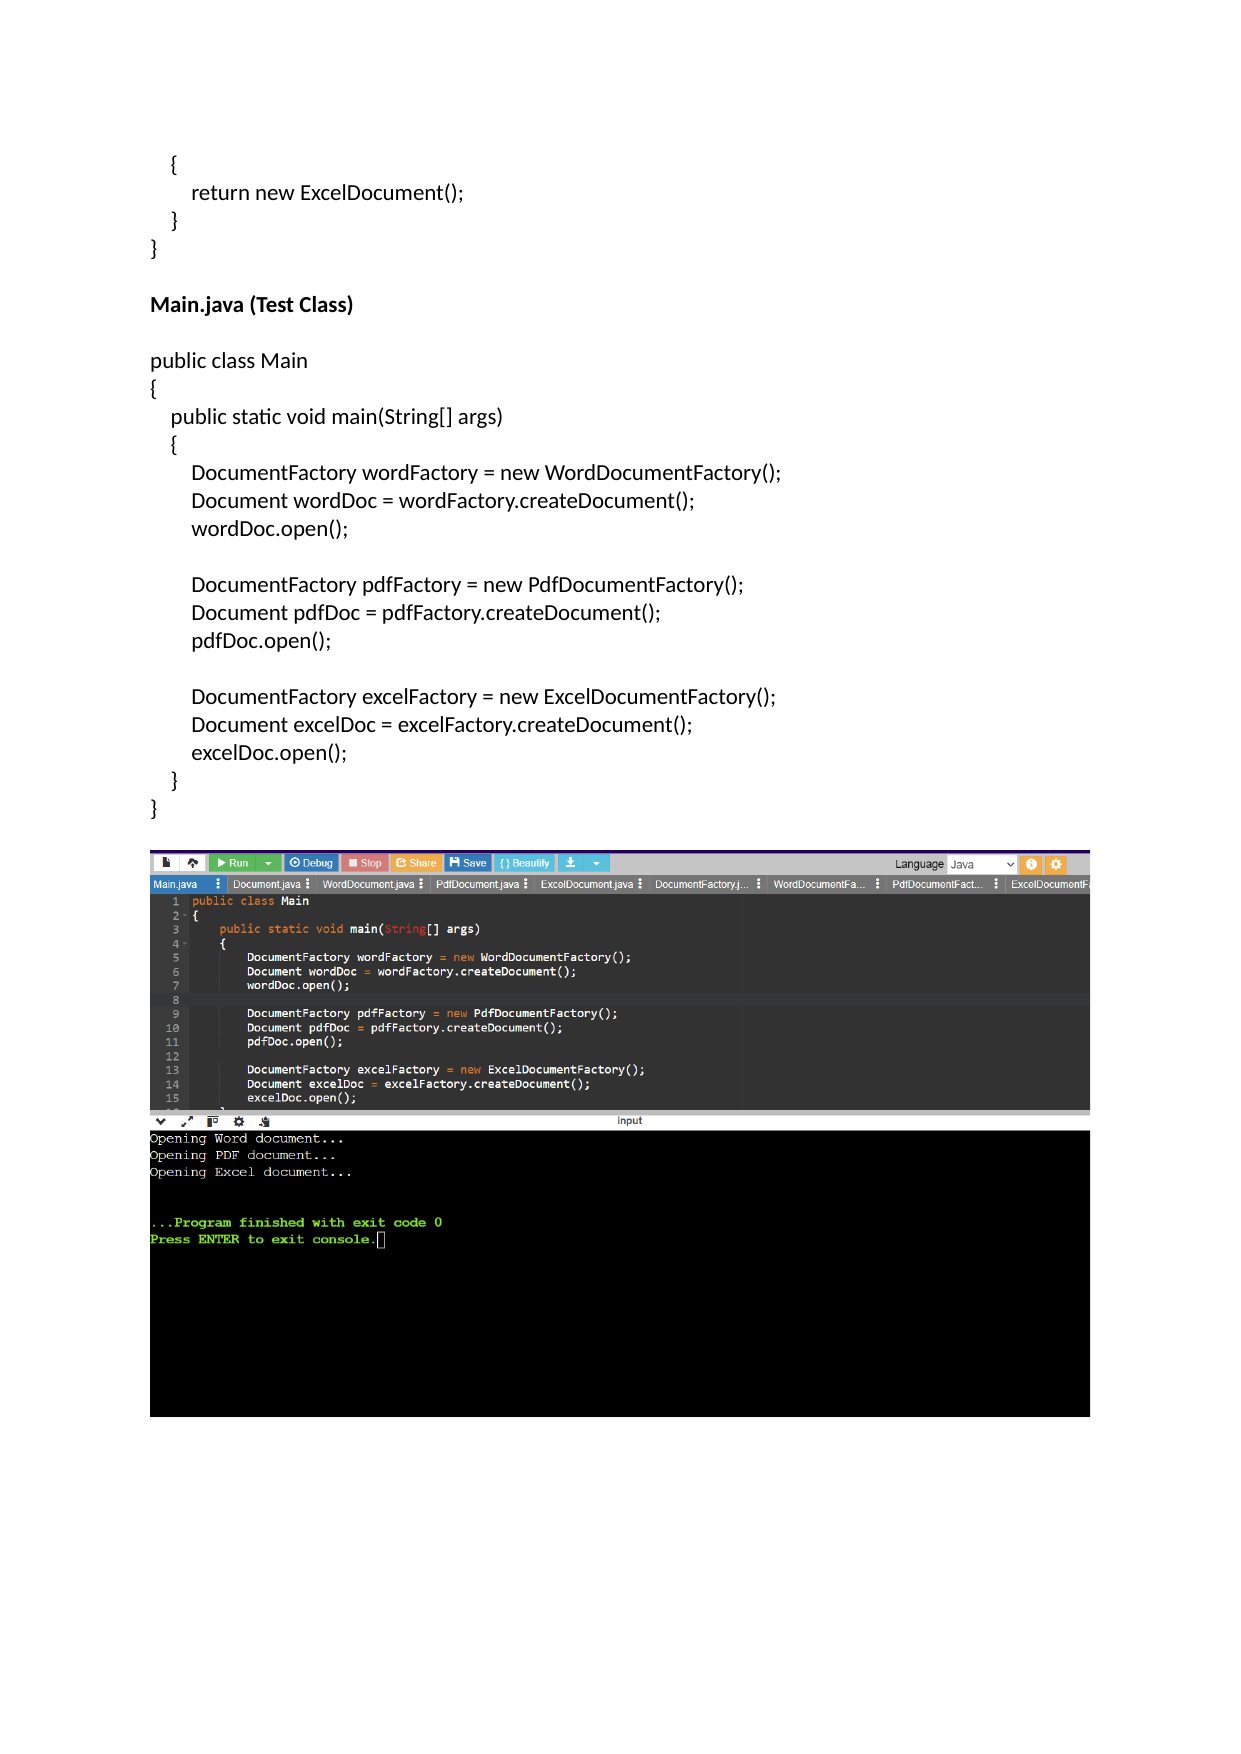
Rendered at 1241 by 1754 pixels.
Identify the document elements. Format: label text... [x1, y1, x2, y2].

text } [150, 206, 1090, 234]
text Document wordDoc = wordFactory.createDocument(); [150, 486, 1090, 514]
text } [150, 766, 1090, 794]
text public class Main [150, 346, 1090, 374]
text DocumentFactory excelFactory = new ExcelDocumentFactory(); [150, 682, 1090, 710]
text pdfDoc.open(); [150, 626, 1090, 654]
text DocumentFactory pdfFactory = new PdfDocumentFactory(); [150, 570, 1090, 598]
text DocumentFactory wordFactory = new WordDocumentFactory(); [150, 458, 1090, 486]
text Document excelDoc = excelFactory.createDocument(); [150, 710, 1090, 738]
text { [150, 430, 1090, 458]
text Document pdfDoc = pdfFactory.createDocument(); [150, 598, 1090, 626]
text } [150, 234, 1090, 262]
picture [150, 850, 1091, 1419]
text wordDoc.open(); [150, 514, 1090, 542]
text excelDoc.open(); [150, 738, 1090, 766]
text public static void main(String[] args) [150, 402, 1090, 430]
text Main.java (Test Class) [150, 290, 1090, 318]
text } [150, 794, 1090, 822]
text { [150, 150, 1090, 178]
text return new ExcelDocument(); [150, 178, 1090, 206]
text { [150, 374, 1090, 402]
